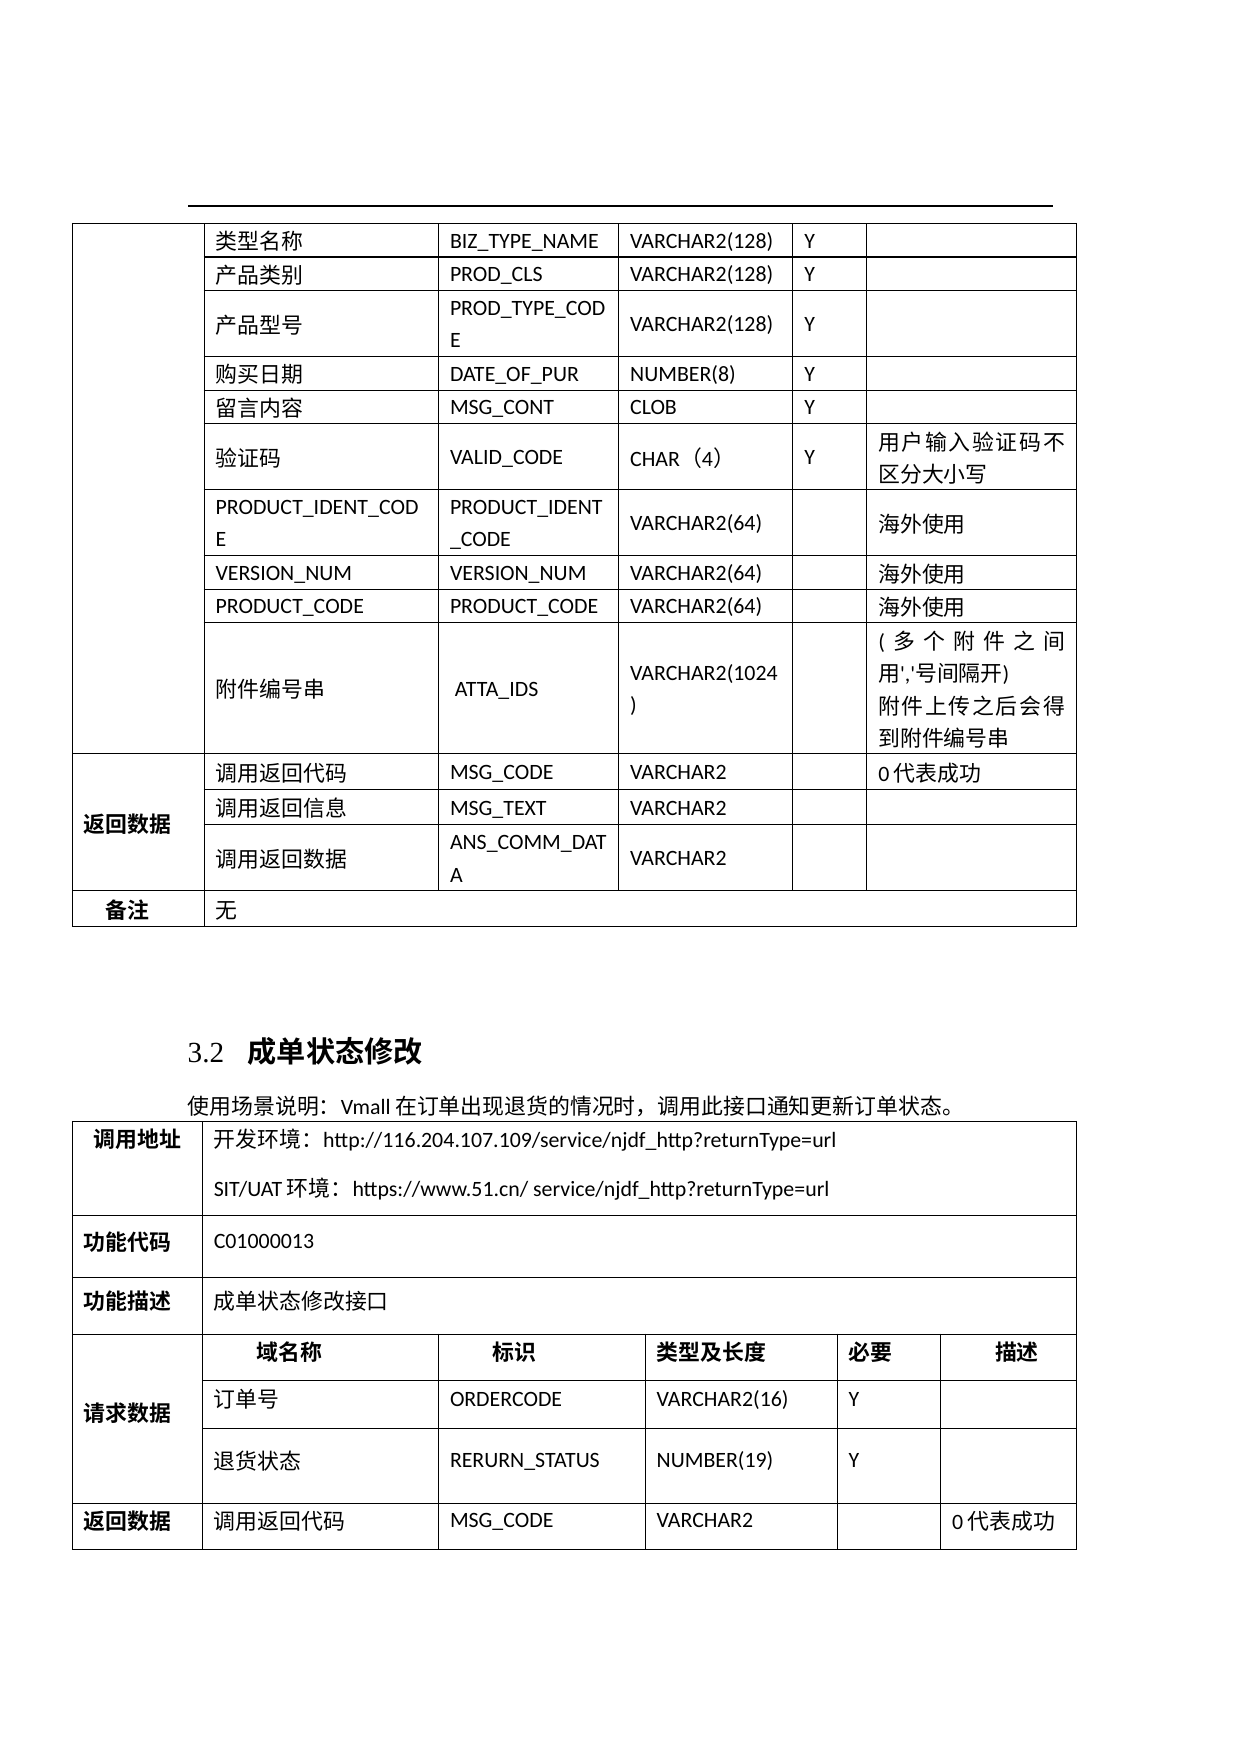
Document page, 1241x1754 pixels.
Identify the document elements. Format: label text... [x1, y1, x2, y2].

table_cell 类型名称 [205, 224, 438, 256]
table_cell [793, 590, 866, 622]
table_cell 域名称 [203, 1335, 438, 1379]
table_cell Y [793, 224, 866, 256]
table_cell 成单状态修改接口 [203, 1278, 1076, 1333]
table_cell 0代表成功 [941, 1504, 1076, 1548]
text 使用场景说明：Vmall在订单出现退货的情况时，调用此接口通知更新订单状态。 [187, 1088, 1053, 1121]
table_cell [867, 391, 1076, 423]
table_cell VARCHAR2(64) [619, 490, 792, 555]
table_cell [941, 1429, 1076, 1502]
table_cell 产品类别 [205, 258, 438, 290]
table_cell VARCHAR2 [646, 1504, 837, 1548]
table_cell 调用返回数据 [205, 825, 438, 890]
table_cell VARCHAR2 [619, 825, 792, 890]
table_cell ATTA_IDS [439, 623, 618, 753]
table_cell 调用返回代码 [205, 754, 438, 789]
table_cell PRODUCT_IDENT_CODE [439, 490, 618, 555]
table_cell [793, 825, 866, 890]
table_cell RERURN_STATUS [439, 1429, 645, 1502]
table_cell CLOB [619, 391, 792, 423]
table_cell Y [838, 1429, 940, 1502]
table_cell 附件编号串 [205, 623, 438, 753]
table_cell VARCHAR2(128) [619, 258, 792, 290]
table_cell Y [793, 258, 866, 290]
table_cell 返回数据 [73, 1504, 202, 1548]
table_cell [867, 825, 1076, 890]
table_cell 功能描述 [73, 1278, 202, 1333]
table_cell 购买日期 [205, 357, 438, 389]
table_cell 0代表成功 [867, 754, 1076, 789]
table_cell 返回数据 [73, 754, 204, 890]
table_cell VARCHAR2(128) [619, 291, 792, 356]
table_cell VALID_CODE [439, 424, 618, 489]
table_cell [793, 623, 866, 753]
table_cell 请求数据 [73, 1335, 202, 1502]
table_cell MSG_CODE [439, 1504, 645, 1548]
table_cell [867, 790, 1076, 824]
table_header 调用地址 [73, 1122, 202, 1215]
table_cell Y [793, 424, 866, 489]
table_cell 功能代码 [73, 1216, 202, 1277]
table_cell VARCHAR2(128) [619, 224, 792, 256]
table_cell 海外使用 [867, 556, 1076, 589]
table_cell [793, 490, 866, 555]
table_cell ORDERCODE [439, 1381, 645, 1428]
table_cell VERSION_NUM [205, 556, 438, 589]
table_cell [793, 556, 866, 589]
table_cell [867, 357, 1076, 389]
table_cell 产品型号 [205, 291, 438, 356]
table_cell CHAR（4） [619, 424, 792, 489]
table_cell [867, 291, 1076, 356]
table_cell 标识 [439, 1335, 645, 1379]
table_cell Y [838, 1381, 940, 1428]
table_cell 调用返回代码 [203, 1504, 438, 1548]
table_cell VERSION_NUM [439, 556, 618, 589]
subtitle 成单状态修改 [187, 1017, 1053, 1082]
table_cell 退货状态 [203, 1429, 438, 1502]
table_cell VARCHAR2(16) [646, 1381, 837, 1428]
table_cell [793, 754, 866, 789]
table_cell 调用返回信息 [205, 790, 438, 824]
table_cell DATE_OF_PUR [439, 357, 618, 389]
table_cell NUMBER(8) [619, 357, 792, 389]
table_cell [867, 224, 1076, 256]
table_cell C01000013 [203, 1216, 1076, 1277]
table_cell [793, 790, 866, 824]
table_cell ANS_COMM_DATA [439, 825, 618, 890]
table_cell PROD_TYPE_CODE [439, 291, 618, 356]
table_cell VARCHAR2(64) [619, 590, 792, 622]
table_cell 必要 [838, 1335, 940, 1379]
table_cell [941, 1381, 1076, 1428]
table_cell PRODUCT_CODE [439, 590, 618, 622]
table_cell 备注 [73, 891, 204, 926]
table_cell 海外使用 [867, 590, 1076, 622]
table_cell Y [793, 391, 866, 423]
table_cell Y [793, 357, 866, 389]
table_cell 海外使用 [867, 490, 1076, 555]
table_cell 类型及长度 [646, 1335, 837, 1379]
table_cell 用户输入验证码不区分大小写 [867, 424, 1076, 489]
table_cell 验证码 [205, 424, 438, 489]
table_cell [867, 258, 1076, 290]
table_cell PROD_CLS [439, 258, 618, 290]
table_cell VARCHAR2 [619, 790, 792, 824]
table_cell PRODUCT_CODE [205, 590, 438, 622]
table_cell 无 [205, 891, 1076, 926]
table_cell 订单号 [203, 1381, 438, 1428]
table_cell MSG_CODE [439, 754, 618, 789]
table_cell [838, 1504, 940, 1548]
table_cell VARCHAR2(1024) [619, 623, 792, 753]
table_cell NUMBER(19) [646, 1429, 837, 1502]
table_cell BIZ_TYPE_NAME [439, 224, 618, 256]
table_cell MSG_TEXT [439, 790, 618, 824]
table_cell 描述 [941, 1335, 1076, 1379]
table_cell (多个附件之间用','号间隔开) 附件上传之后会得到附件编号串 [867, 623, 1076, 753]
table_cell Y [793, 291, 866, 356]
table_cell VARCHAR2(64) [619, 556, 792, 589]
table_cell PRODUCT_IDENT_CODE [205, 490, 438, 555]
table_header 开发环境：http://116.204.107.109/service/njdf_http?returnType=url SIT/UAT环境：https://www.51.cn/ service/njdf_http?returnType=url [203, 1122, 1076, 1215]
table_cell 留言内容 [205, 391, 438, 423]
table_cell VARCHAR2 [619, 754, 792, 789]
table_cell MSG_CONT [439, 391, 618, 423]
